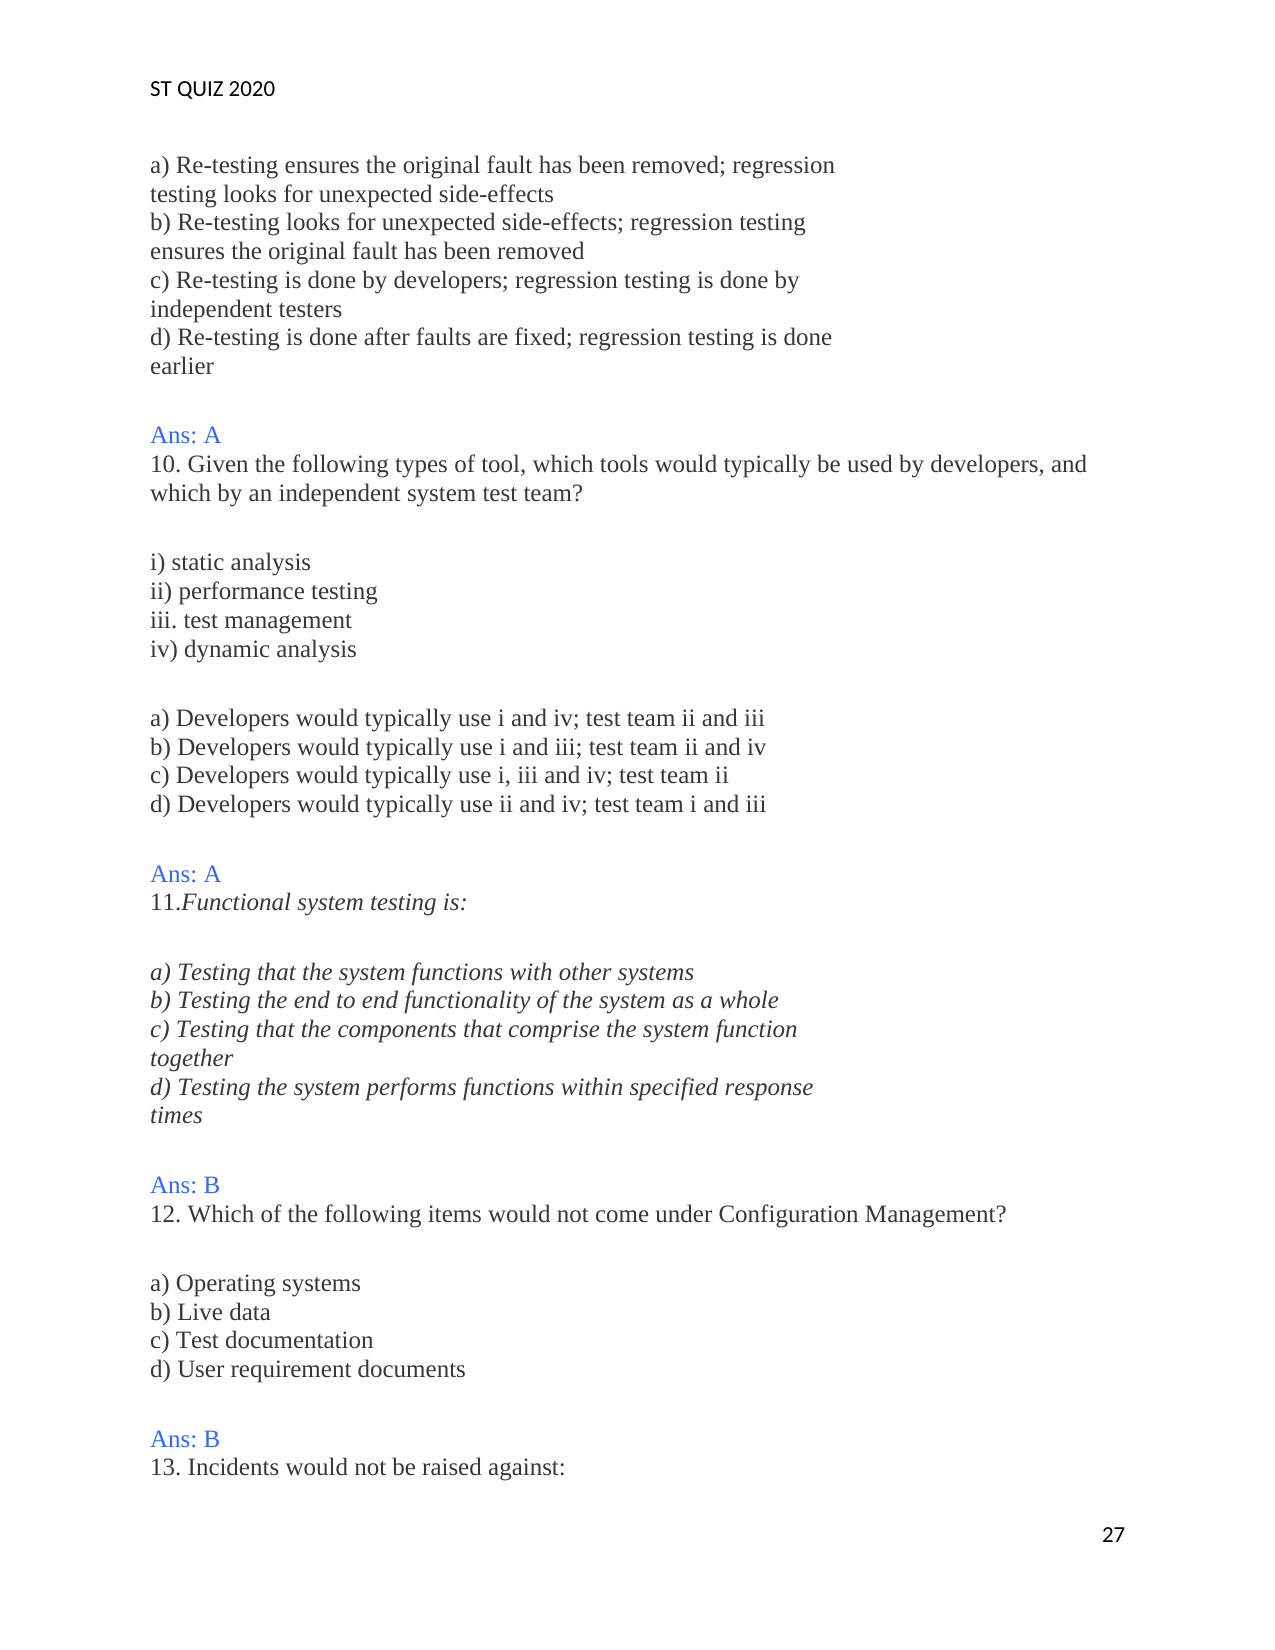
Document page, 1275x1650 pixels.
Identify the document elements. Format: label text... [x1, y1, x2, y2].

text 13. Incidents would not be raised against: [150, 1452, 1125, 1481]
text a) Testing that the system functions with other systems b) Testing the end to end functionality of the system as a whole c) Testing that the components that comprise the system function together d) Testing the system performs functions within specified response times [150, 957, 1125, 1129]
text 12. Which of the following items would not come under Configuration Management? [150, 1199, 1125, 1227]
text Ans: B [150, 1424, 1125, 1452]
text Ans: A [150, 421, 1125, 449]
text a) Re-testing ensures the original fault has been removed; regression testing looks for unexpected side-effects b) Re-testing looks for unexpected side-effects; regression testing ensures the original fault has been removed c) Re-testing is done by developers; regression testing is done by independent testers d) Re-testing is done after faults are fixed; regression testing is done earlier [150, 150, 1125, 380]
text 10. Given the following types of tool, which tools would typically be used by developers, and which by an independent system test team? [150, 449, 1125, 507]
text 11.Functional system testing is: [150, 887, 1125, 916]
text Ans: A [150, 859, 1125, 887]
text a) Developers would typically use i and iv; test team ii and iii b) Developers would typically use i and iii; test team ii and iv c) Developers would typically use i, iii and iv; test team ii d) Developers would typically use ii and iv; test team i and iii [150, 703, 1125, 818]
text Ans: B [150, 1170, 1125, 1199]
text a) Operating systems b) Live data c) Test documentation d) User requirement documents [150, 1268, 1125, 1383]
text i) static analysis ii) performance testing iii. test management iv) dynamic analysis [150, 547, 1125, 662]
